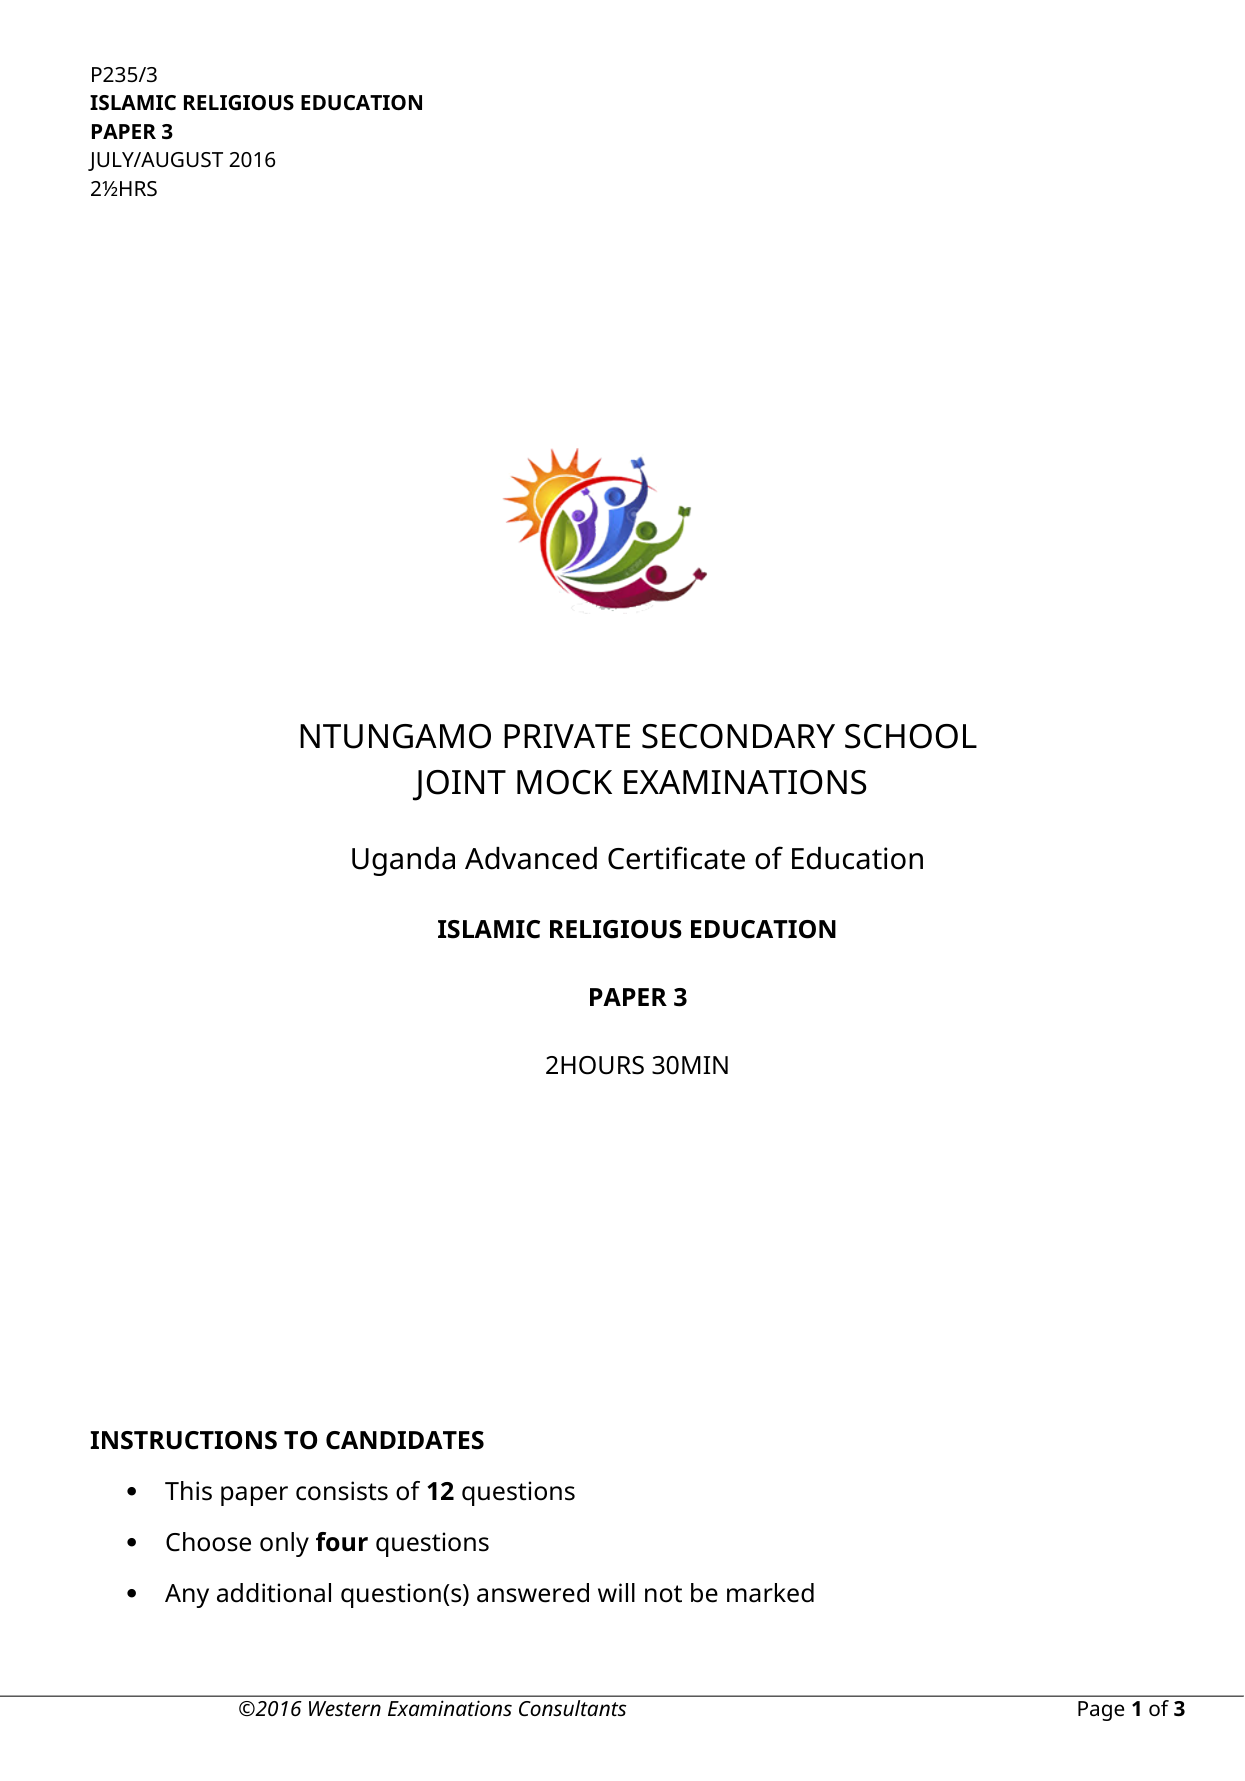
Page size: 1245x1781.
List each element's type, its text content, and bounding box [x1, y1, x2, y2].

list Any additional question(s) answered will not be marked [127, 1576, 1185, 1610]
list Choose only four questions [127, 1525, 1185, 1559]
text ISLAMIC RELIGIOUS EDUCATION [90, 88, 1185, 117]
picture [502, 448, 708, 614]
text PAPER 3 [90, 980, 1185, 1014]
list This paper consists of 12 questions [127, 1474, 1185, 1508]
text NTUNGAMO PRIVATE SECONDARY SCHOOL [90, 713, 1185, 758]
text Uganda Advanced Certificate of Education [90, 838, 1185, 878]
text JULY/AUGUST 2016 [90, 145, 1185, 174]
text ISLAMIC RELIGIOUS EDUCATION [90, 912, 1185, 946]
text 2HOURS 30MIN [90, 1048, 1185, 1082]
text INSTRUCTIONS TO CANDIDATES [90, 1423, 1185, 1457]
text P235/3 [90, 60, 1185, 88]
text 2½HRS [90, 174, 1185, 202]
text PAPER 3 [90, 117, 1185, 145]
text JOINT MOCK EXAMINATIONS [90, 758, 1185, 804]
